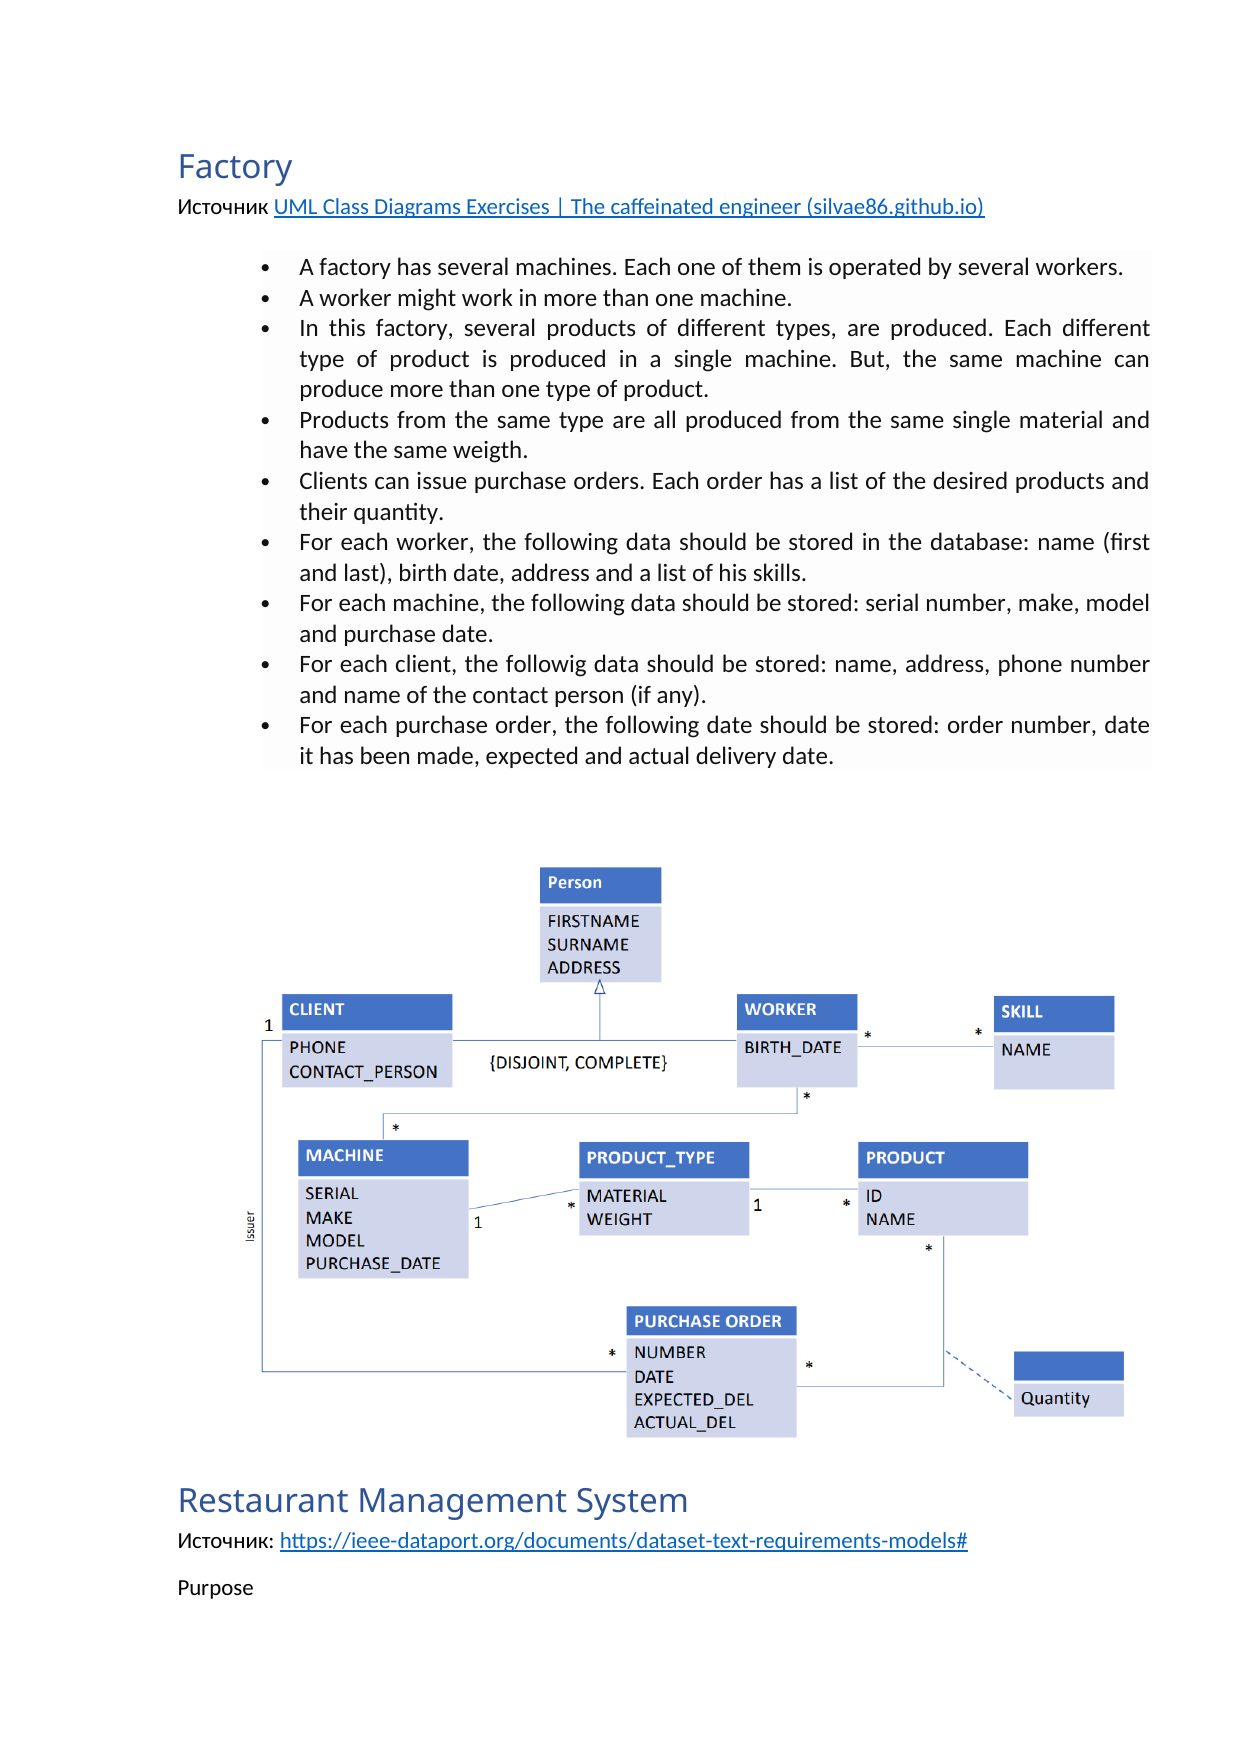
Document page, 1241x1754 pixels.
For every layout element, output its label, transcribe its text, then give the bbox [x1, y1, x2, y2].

list For each machine, the following data should be stored: serial number, make, model and purchase date. [262, 587, 1152, 648]
subtitle Factory [177, 143, 1152, 188]
list For each worker, the following data should be stored in the database: name (first and last), birth date, address and a list of his skills. [262, 526, 1152, 587]
list For each purchase order, the following date should be stored: order number, date it has been made, expected and actual delivery date. [262, 709, 1152, 770]
text Источник UML Class Diagrams Exercises | The caffeinated engineer (silvae86.github.io) [177, 192, 1152, 220]
picture [177, 846, 1153, 1450]
list Clients can issue purchase orders. Each order has a list of the desired products and their quantity. [262, 465, 1152, 526]
list A factory has several machines. Each one of them is operated by several workers. [262, 251, 1152, 282]
list In this factory, several products of different types, are produced. Each different type of product is produced in a single machine. But, the same machine can produce more than one type of product. [262, 312, 1152, 404]
list For each client, the followig data should be stored: name, address, phone number and name of the contact person (if any). [262, 648, 1152, 709]
list Products from the same type are all produced from the same single material and have the same weigth. [262, 404, 1152, 465]
text Источник: https://ieee-dataport.org/documents/dataset-text-requirements-models# [177, 1526, 1152, 1554]
list A worker might work in more than one machine. [262, 282, 1152, 312]
text Purpose [177, 1573, 1152, 1601]
subtitle Restaurant Management System [177, 1477, 1152, 1522]
